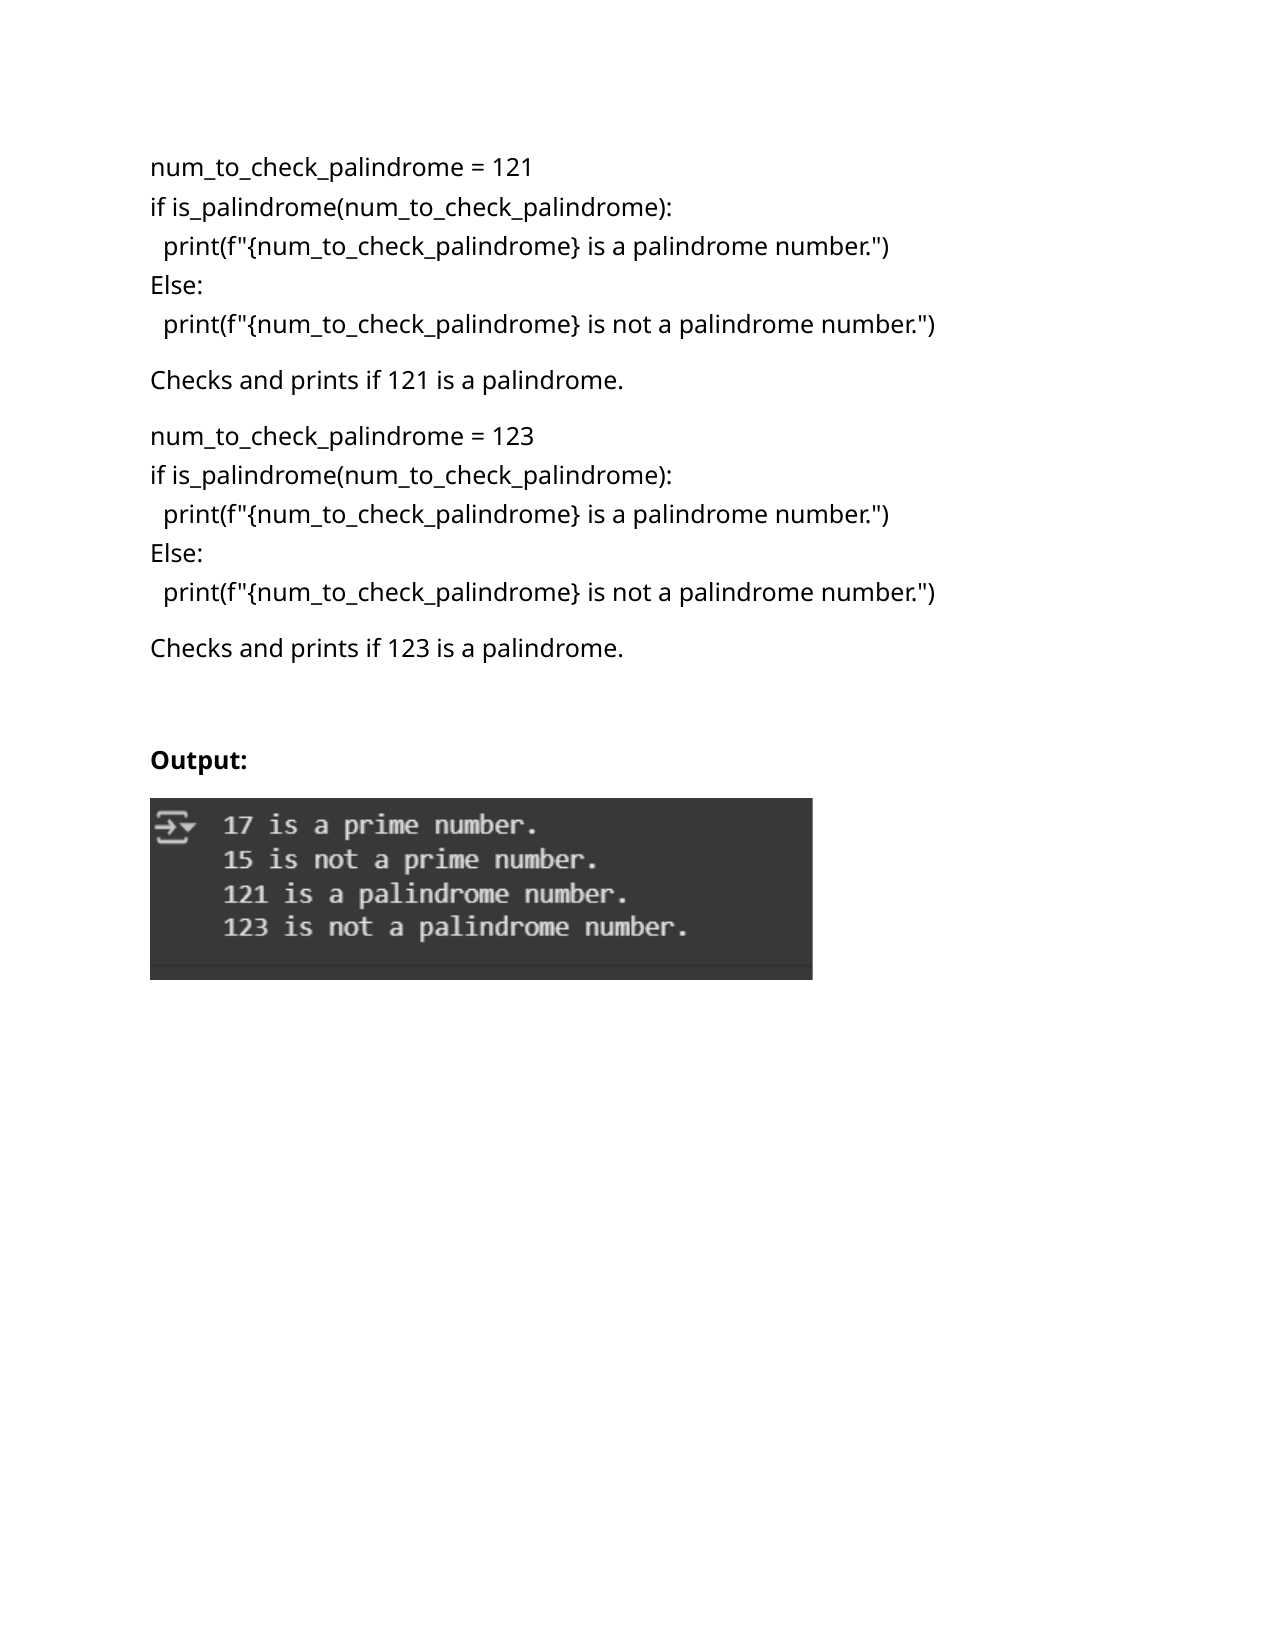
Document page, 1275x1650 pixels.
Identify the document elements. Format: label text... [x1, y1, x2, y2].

picture [150, 798, 813, 980]
text num_to_check_palindrome = 123 if is_palindrome(num_to_check_palindrome): print(f"{num_to_check_palindrome} is a palindrome number.") Else: print(f"{num_to_check_palindrome} is not a palindrome number.") [150, 418, 1125, 609]
text Checks and prints if 123 is a palindrome. [150, 631, 1125, 665]
text Checks and prints if 121 is a palindrome. [150, 362, 1125, 397]
text num_to_check_palindrome = 121 if is_palindrome(num_to_check_palindrome): print(f"{num_to_check_palindrome} is a palindrome number.") Else: print(f"{num_to_check_palindrome} is not a palindrome number.") [150, 150, 1125, 341]
text Output: [150, 742, 1125, 777]
